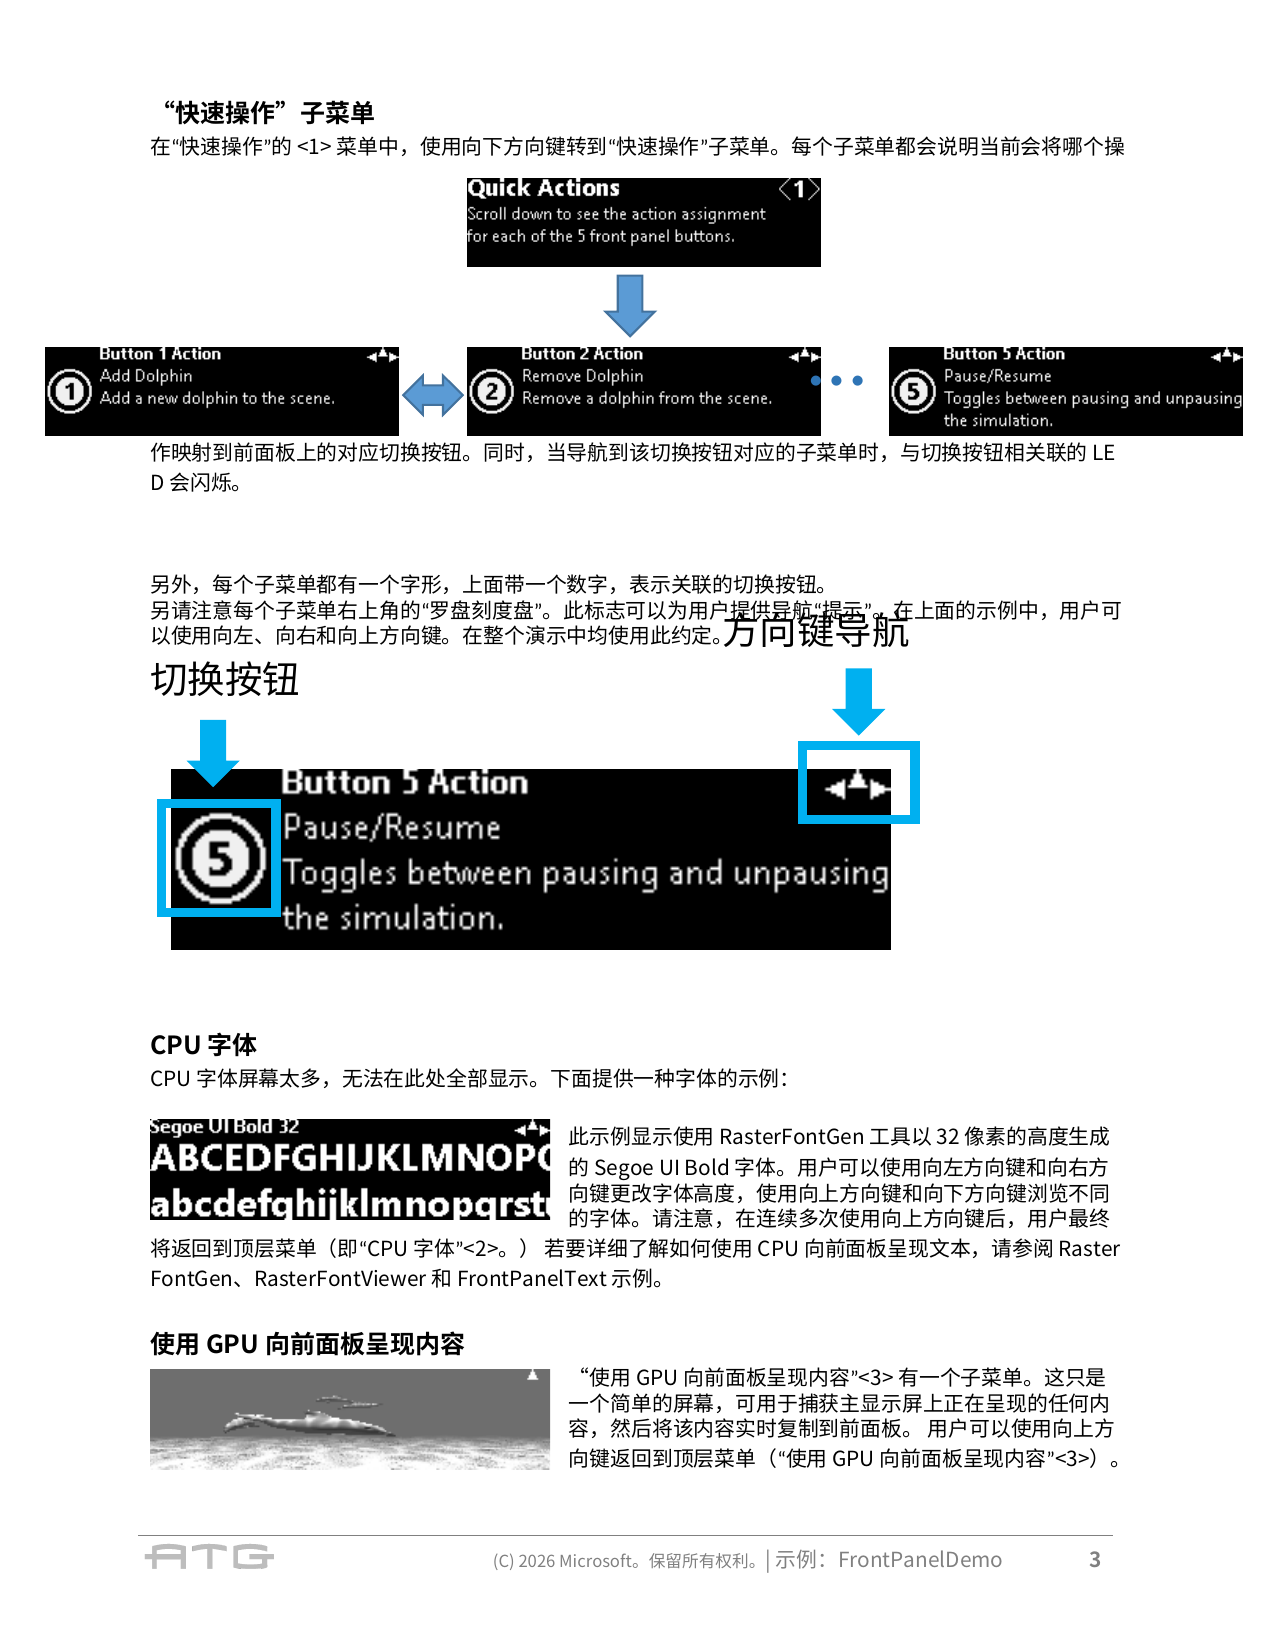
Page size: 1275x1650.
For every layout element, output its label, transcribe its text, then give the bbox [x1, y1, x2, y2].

picture [171, 769, 891, 950]
picture [45, 347, 399, 436]
subtitle 使用 GPU 向前面板呈现内容 [150, 1325, 1125, 1361]
picture [808, 769, 891, 814]
picture [467, 178, 821, 267]
picture [150, 1119, 550, 1220]
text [150, 1361, 1125, 1472]
picture [150, 1369, 550, 1470]
text 另请注意每个子菜单右上角的“罗盘刻度盘”。此标志可以为用户提供导航“提示”。在上面的示例中，用户可以使用向左、向右和向上方向键。在整个演示中均使用此约定。 [150, 598, 1125, 649]
subtitle “快速操作”子菜单 [150, 94, 1125, 130]
text 此示例显示使用 RasterFontGen 工具以 32 像素的高度生成的 Segoe UI Bold 字体。用户可以使用向左方向键和向右方向键更改字体高度，使用向上方向键和向下方向键浏览不同的字体。请注意，在连续多次使用向上方向键后，用户最终将返回到顶层菜单（即“CPU 字体”<2>。） 若要详细了解如何使用 CPU 向前面板呈现文本，请参阅 RasterFontGen、RasterFontViewer 和 FrontPanelText 示例。 [150, 1121, 1125, 1292]
picture [467, 347, 821, 436]
picture [171, 809, 270, 907]
text 在“快速操作”的 <1> 菜单中，使用向下方向键转到“快速操作”子菜单。每个子菜单都会说明当前会将哪个操作映射到前面板上的对应切换按钮。同时，当导航到该切换按钮对应的子菜单时，与切换按钮相关联的 LED 会闪烁。 [150, 130, 1125, 496]
text CPU 字体屏幕太多，无法在此处全部显示。下面提供一种字体的示例： [150, 1062, 1125, 1092]
picture [144, 1543, 274, 1569]
picture [889, 347, 1243, 436]
text 另外，每个子菜单都有一个字形，上面带一个数字，表示关联的切换按钮。 [150, 573, 1125, 598]
subtitle CPU 字体 [150, 1026, 1125, 1062]
